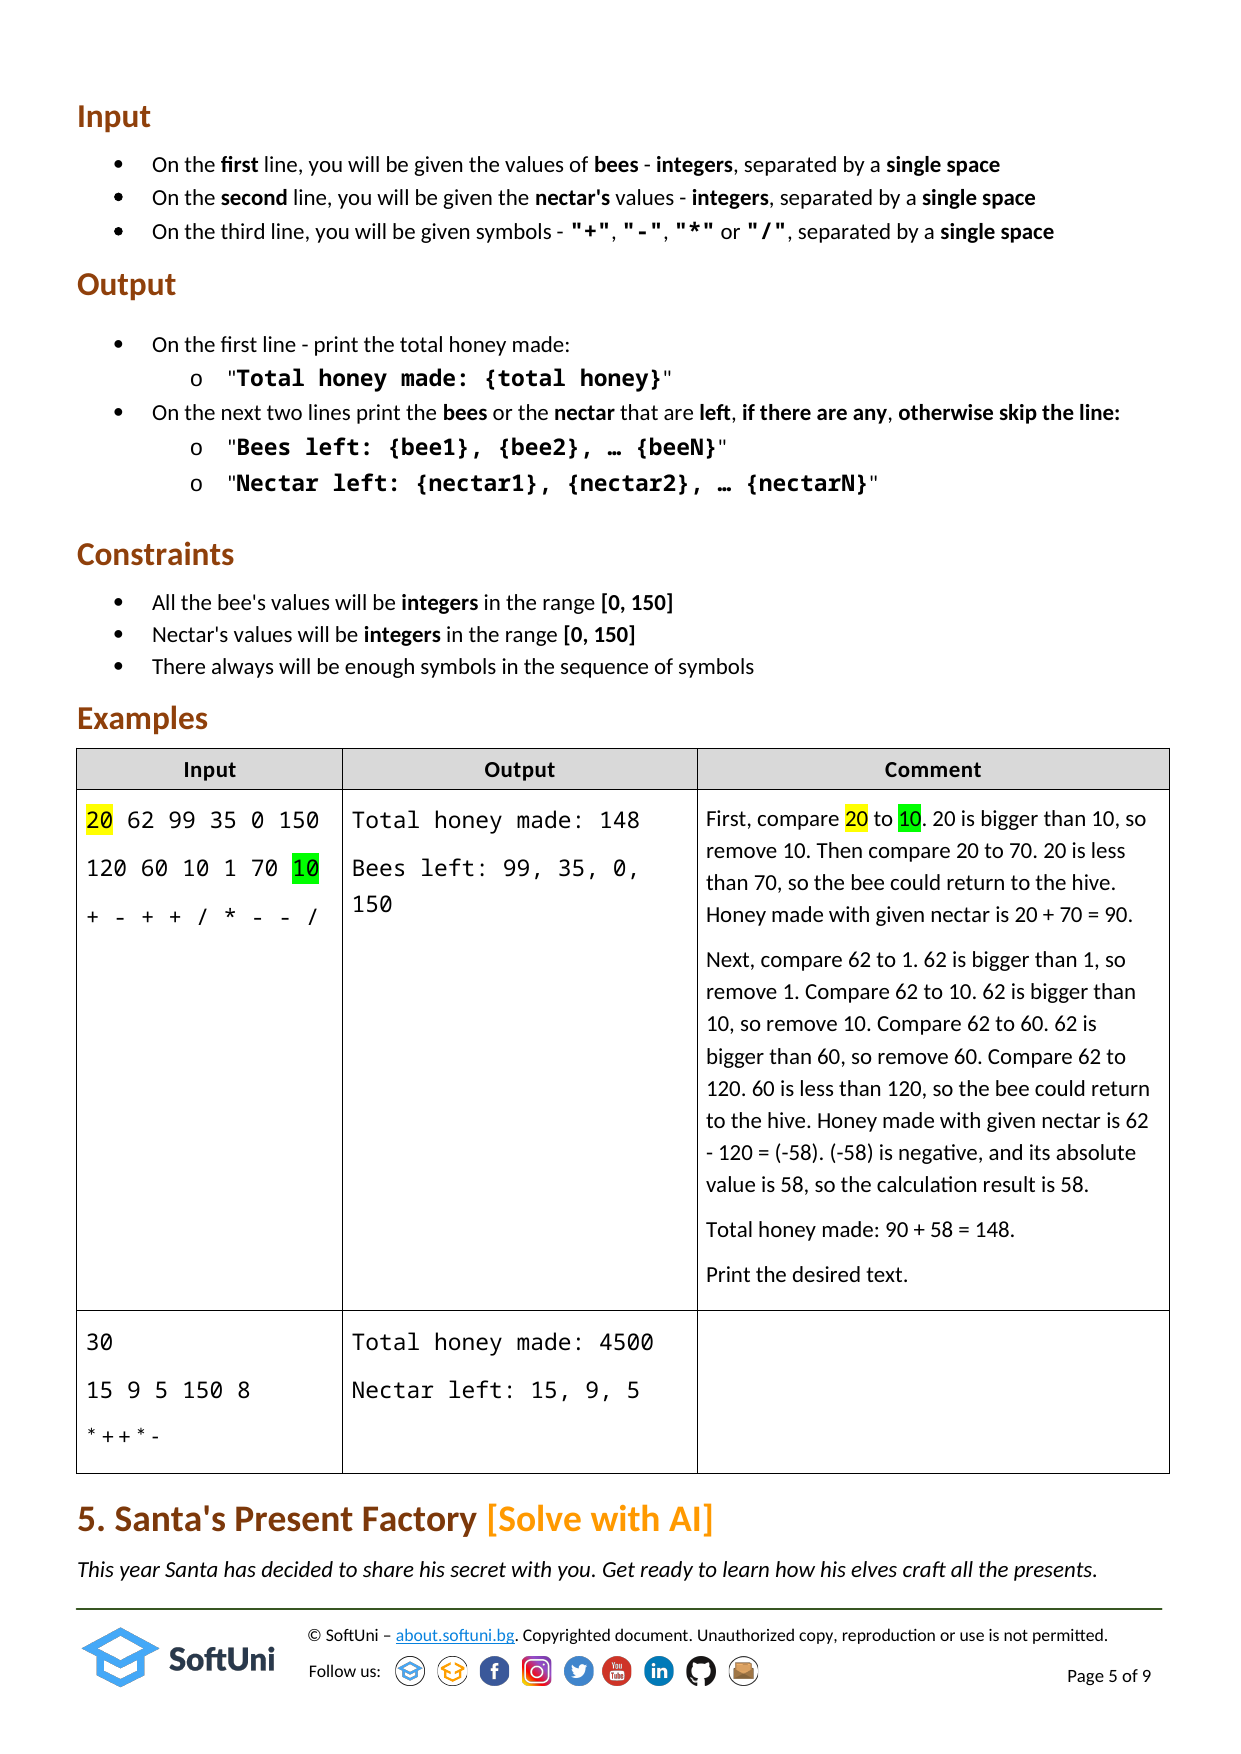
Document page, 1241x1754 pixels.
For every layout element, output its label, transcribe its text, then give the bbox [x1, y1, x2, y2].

table_cell 30 15 9 5 150 8 * + + * - [77, 1311, 342, 1473]
table_header Input [77, 749, 342, 789]
list Nectar's values will be integers in the range [0, 150] [114, 620, 1163, 648]
picture [644, 1656, 653, 1665]
table_cell Total honey made: 4500 Nectar left: 15, 9, 5 [343, 1311, 697, 1473]
picture [658, 1668, 667, 1678]
table_cell [698, 1311, 1169, 1473]
table_header Output [343, 749, 697, 789]
table_cell First, compare 20 to 10. 20 is bigger than 10, so remove 10. Then compare 20 to 70. 20 is less than 70, so the bee could return to the hive. Honey made with given nectar is 20 + 70 = 90. Next, compare 62 to 1. 62 is bigger than 1, so remove 1. Compare 62 to 10. 62 is bigger than 10, so remove 10. Compare 62 to 60. 62 is bigger than 60, so remove 60. Compare 62 to 120. 60 is less than 120, so the bee could return to the hive. Honey made with given nectar is 62 - 120 = (-58). (-58) is negative, and its absolute value is 58, so the calculation result is 58. Total honey made: 90 + 58 = 148. Print the desired text. [698, 790, 1169, 1310]
list On the first line - print the total honey made: [114, 330, 1163, 358]
list "Bees left: {bee1}, {bee2}, … {beeN}" [189, 431, 1163, 462]
picture [665, 1677, 674, 1686]
list On the third line, you will be given symbols - "+", "-", "*" or "/", separated by a single space [114, 215, 1163, 246]
picture [602, 1656, 632, 1686]
list "Total honey made: {total honey}" [189, 362, 1163, 394]
picture [479, 1656, 510, 1686]
picture [686, 1656, 716, 1686]
picture [437, 1656, 468, 1686]
subtitle Santa's Present Factory [Solve with AI] [77, 1494, 1163, 1540]
picture [75, 1621, 281, 1693]
picture [395, 1656, 425, 1686]
list "Nectar left: {nectar1}, {nectar2}, … {nectarN}" [189, 467, 1163, 498]
subtitle Examples [77, 697, 1163, 737]
picture [665, 1656, 674, 1665]
table_cell Total honey made: 148 Bees left: 99, 35, 0, 150 [343, 790, 697, 1310]
list On the first line, you will be given the values of bees - integers, separated by a single space [114, 151, 1163, 178]
picture [728, 1656, 759, 1686]
text This year Santa has decided to share his secret with you. Get ready to learn how his elves craft all the presents. [77, 1556, 1163, 1584]
subtitle Input [77, 95, 1163, 136]
list On the second line, you will be given the nectar's values - integers, separated by a single space [114, 183, 1163, 211]
list All the bee's values will be integers in the range [0, 150] [114, 588, 1163, 616]
list There always will be enough symbols in the sequence of symbols [114, 652, 1163, 680]
picture [644, 1677, 653, 1686]
list On the next two lines print the bees or the nectar that are left, if there are any, otherwise skip the line: [114, 398, 1163, 426]
picture [522, 1656, 552, 1686]
table_header Comment [698, 749, 1169, 789]
subtitle Output [77, 263, 1163, 304]
table_cell 20 62 99 35 0 150 120 60 10 1 70 10 + - + + / * - - / [77, 790, 342, 1310]
picture [564, 1656, 594, 1686]
subtitle Constraints [77, 533, 1163, 573]
